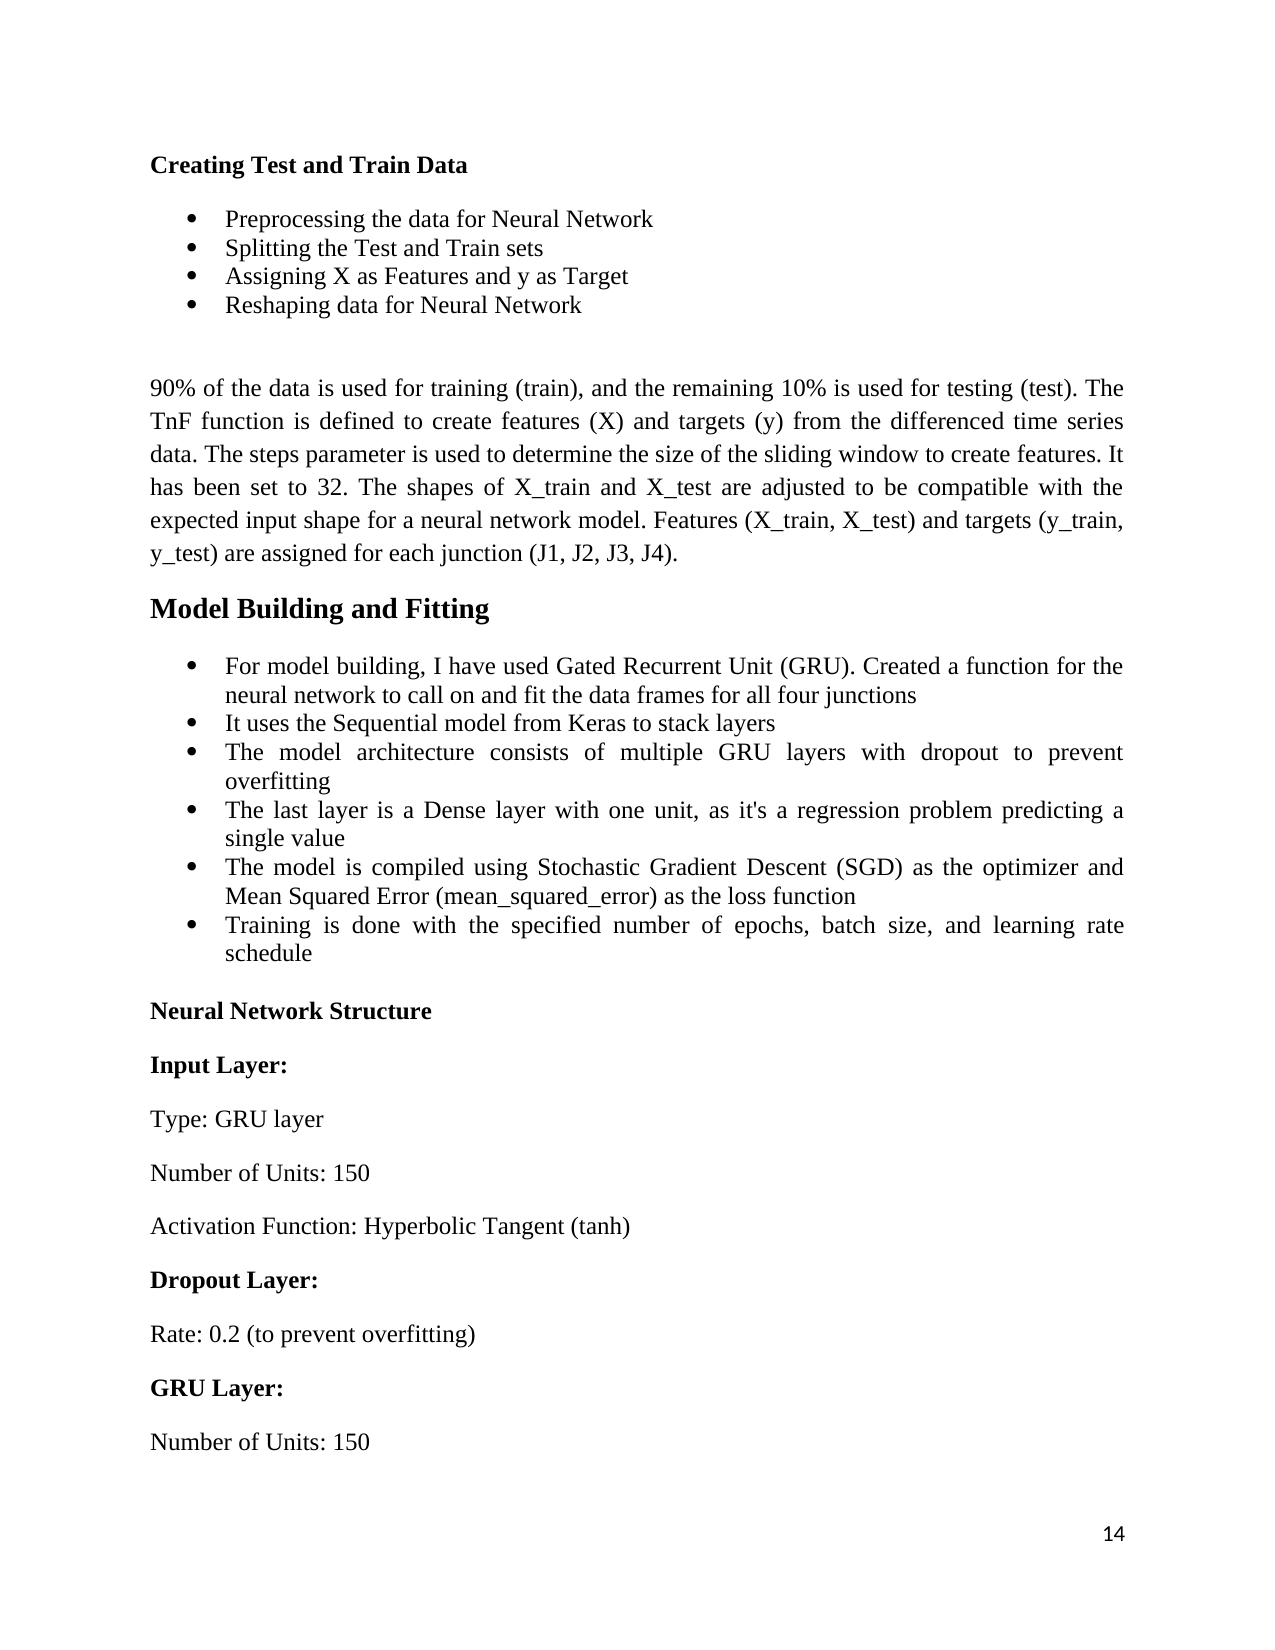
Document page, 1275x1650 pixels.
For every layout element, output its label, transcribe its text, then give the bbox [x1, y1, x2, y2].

list Training is done with the specified number of epochs, batch size, and learning rate schedule [187, 910, 1125, 967]
text Input Layer: [150, 1050, 1125, 1079]
list Splitting the Test and Train sets [187, 233, 1125, 261]
text Rate: 0.2 (to prevent overfitting) [150, 1319, 1125, 1348]
text Model Building and Fitting [150, 592, 1125, 625]
text Neural Network Structure [150, 996, 1125, 1025]
text Number of Units: 150 [150, 1158, 1125, 1186]
list The last layer is a Dense layer with one unit, as it's a regression problem predicting a single value [187, 795, 1125, 852]
text Creating Test and Train Data [150, 150, 1125, 179]
text 90% of the data is used for training (train), and the remaining 10% is used for testing (test). The TnF function is defined to create features (X) and targets (y) from the differenced time series data. The steps parameter is used to determine the size of the sliding window to create features. It has been set to 32. The shapes of X_train and X_test are adjusted to be compatible with the expected input shape for a neural network model. Features (X_train, X_test) and targets (y_train, y_test) are assigned for each junction (J1, J2, J3, J4). [150, 373, 1125, 567]
text GRU Layer: [150, 1373, 1125, 1402]
list Reshaping data for Neural Network [187, 290, 1125, 319]
text Number of Units: 150 [150, 1427, 1125, 1456]
list Preprocessing the data for Neural Network [187, 204, 1125, 233]
list For model building, I have used Gated Recurrent Unit (GRU). Created a function for the neural network to call on and fit the data frames for all four junctions [187, 651, 1125, 708]
list It uses the Sequential model from Keras to stack layers [187, 708, 1125, 737]
list The model is compiled using Stochastic Gradient Descent (SGD) as the optimizer and Mean Squared Error (mean_squared_error) as the loss function [187, 852, 1125, 910]
list The model architecture consists of multiple GRU layers with dropout to prevent overfitting [187, 737, 1125, 795]
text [150, 1211, 1125, 1240]
text Dropout Layer: [150, 1265, 1125, 1294]
list Assigning X as Features and y as Target [187, 261, 1125, 290]
text Type: GRU layer [150, 1104, 1125, 1132]
